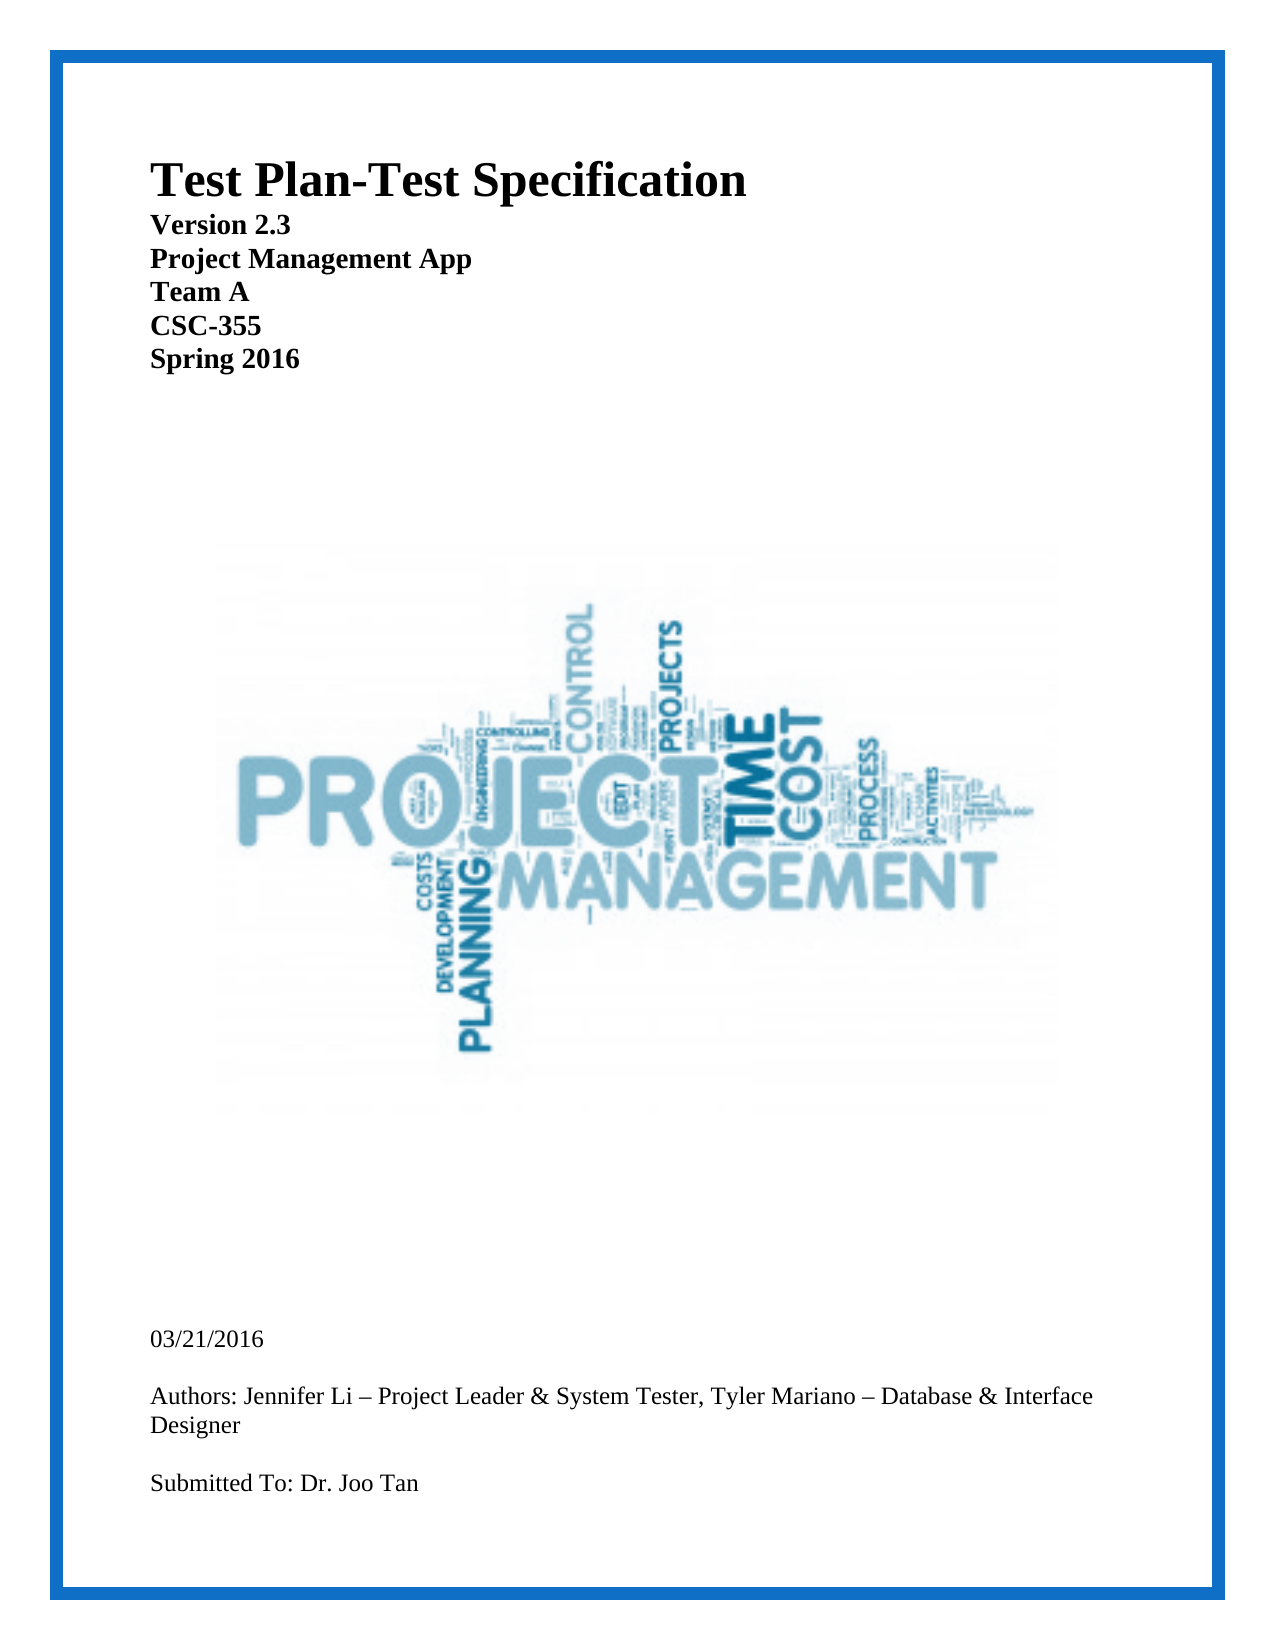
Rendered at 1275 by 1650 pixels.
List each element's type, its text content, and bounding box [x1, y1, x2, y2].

text Authors: Jennifer Li – Project Leader & System Tester, Tyler Mariano – Database & Interface Designer [150, 1381, 1125, 1439]
text Version 2.3 [150, 207, 1125, 241]
text Submitted To: Dr. Joo Tan [150, 1468, 1125, 1496]
text Project Management App [150, 241, 1125, 274]
text Team A [150, 274, 1125, 308]
text Test Plan-Test Specification [150, 150, 1125, 207]
text 03/21/2016 [150, 1324, 1125, 1353]
text Spring 2016 [150, 342, 1125, 375]
text CSC-355 [150, 308, 1125, 342]
